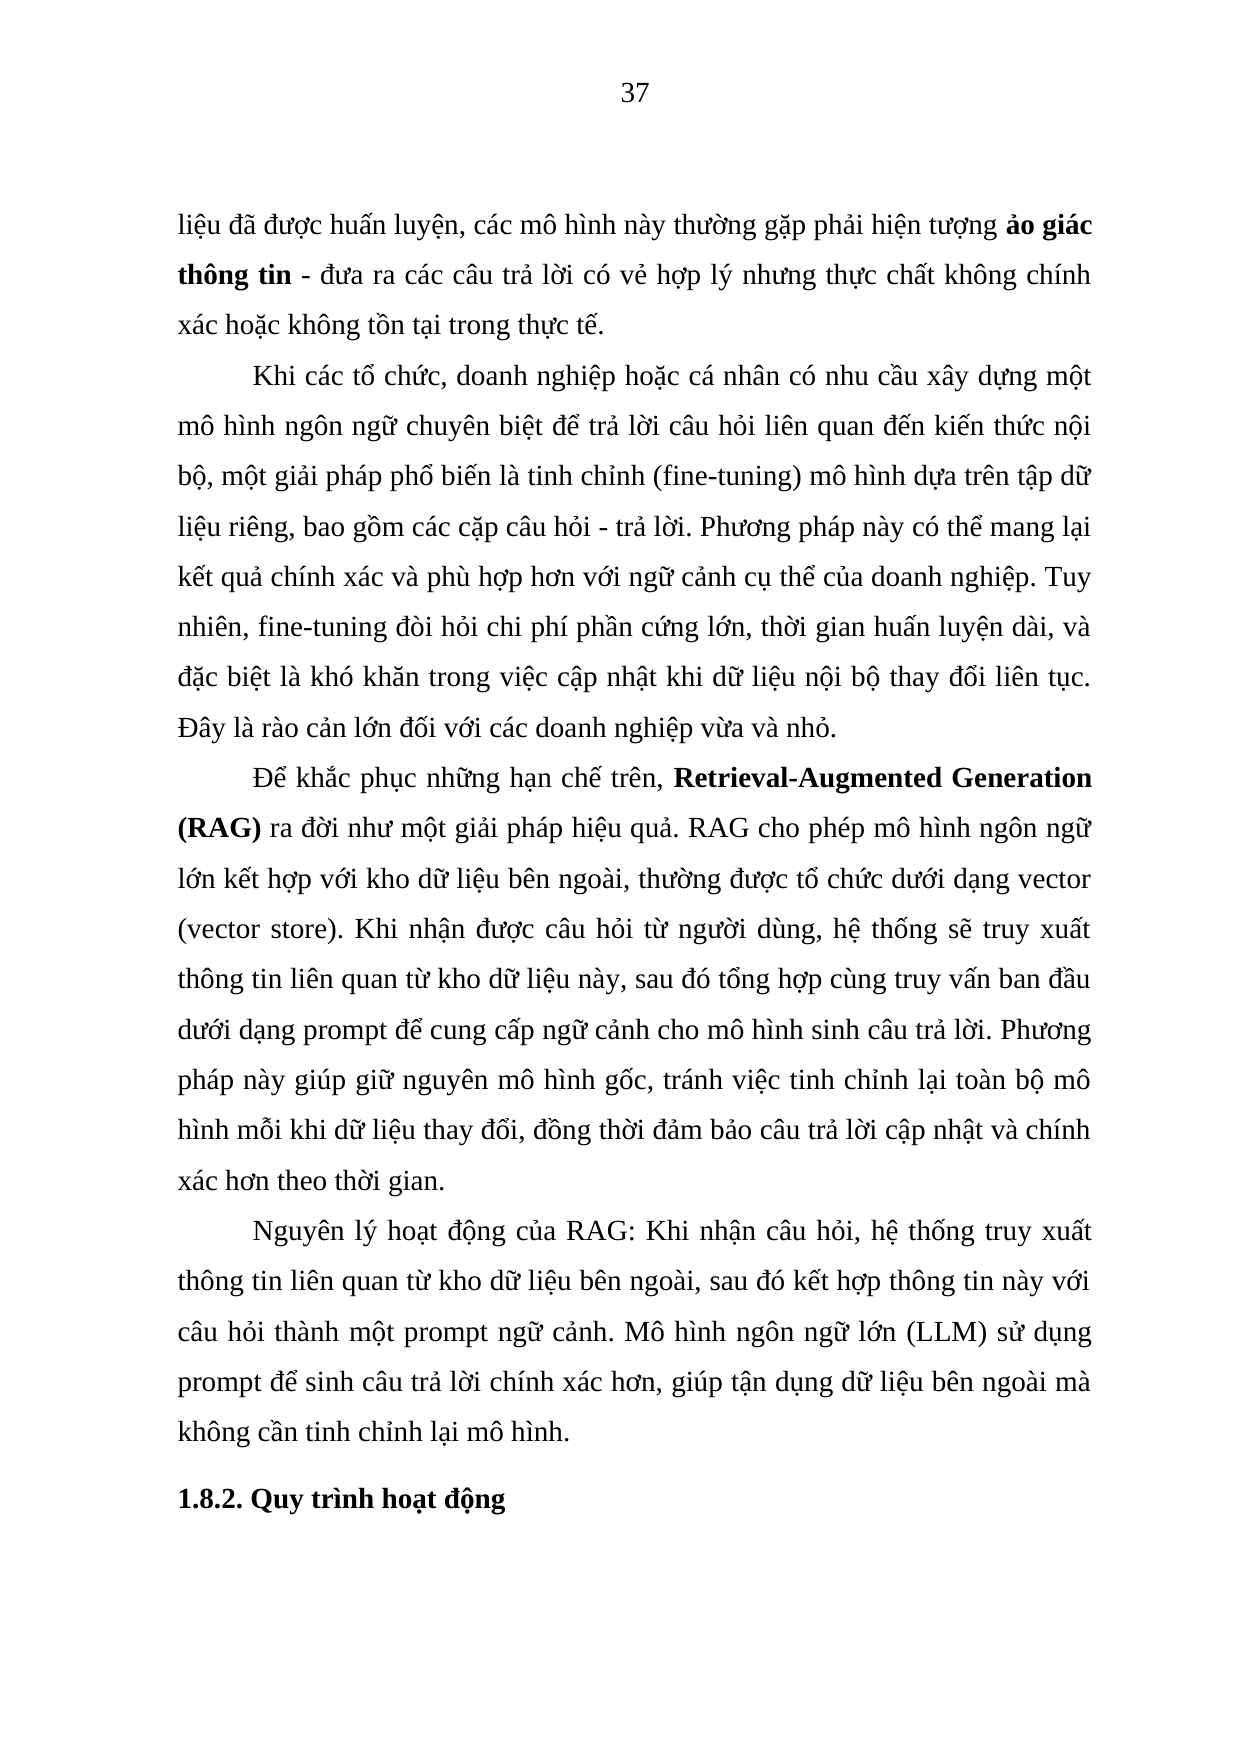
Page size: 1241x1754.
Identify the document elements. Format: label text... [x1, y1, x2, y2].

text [177, 207, 1092, 341]
text Khi các tổ chức, doanh nghiệp hoặc cá nhân có nhu cầu xây dựng một mô hình ngôn ngữ chuyên biệt để trả lời câu hỏi liên quan đến kiến thức nội bộ, một giải pháp phổ biến là tinh chỉnh (fine-tuning) mô hình dựa trên tập dữ liệu riêng, bao gồm các cặp câu hỏi - trả lời. Phương pháp này có thể mang lại kết quả chính xác và phù hợp hơn với ngữ cảnh cụ thể của doanh nghiệp. Tuy nhiên, fine-tuning đòi hỏi chi phí phần cứng lớn, thời gian huấn luyện dài, và đặc biệt là khó khăn trong việc cập nhật khi dữ liệu nội bộ thay đổi liên tục. Đây là rào cản lớn đối với các doanh nghiệp vừa và nhỏ. [177, 358, 1092, 743]
text Để khắc phục những hạn chế trên, Retrieval-Augmented Generation (RAG) ra đời như một giải pháp hiệu quả. RAG cho phép mô hình ngôn ngữ lớn kết hợp với kho dữ liệu bên ngoài, thường được tổ chức dưới dạng vector (vector store). Khi nhận được câu hỏi từ người dùng, hệ thống sẽ truy xuất thông tin liên quan từ kho dữ liệu này, sau đó tổng hợp cùng truy vấn ban đầu dưới dạng prompt để cung cấp ngữ cảnh cho mô hình sinh câu trả lời. Phương pháp này giúp giữ nguyên mô hình gốc, tránh việc tinh chỉnh lại toàn bộ mô hình mỗi khi dữ liệu thay đổi, đồng thời đảm bảo câu trả lời cập nhật và chính xác hơn theo thời gian. [177, 760, 1092, 1196]
text Nguyên lý hoạt động của RAG: Khi nhận câu hỏi, hệ thống truy xuất thông tin liên quan từ kho dữ liệu bên ngoài, sau đó kết hợp thông tin này với câu hỏi thành một prompt ngữ cảnh. Mô hình ngôn ngữ lớn (LLM) sử dụng prompt để sinh câu trả lời chính xác hơn, giúp tận dụng dữ liệu bên ngoài mà không cần tinh chỉnh lại mô hình. [177, 1213, 1092, 1448]
subtitle 1.8.2. Quy trình hoạt động [177, 1481, 1092, 1515]
